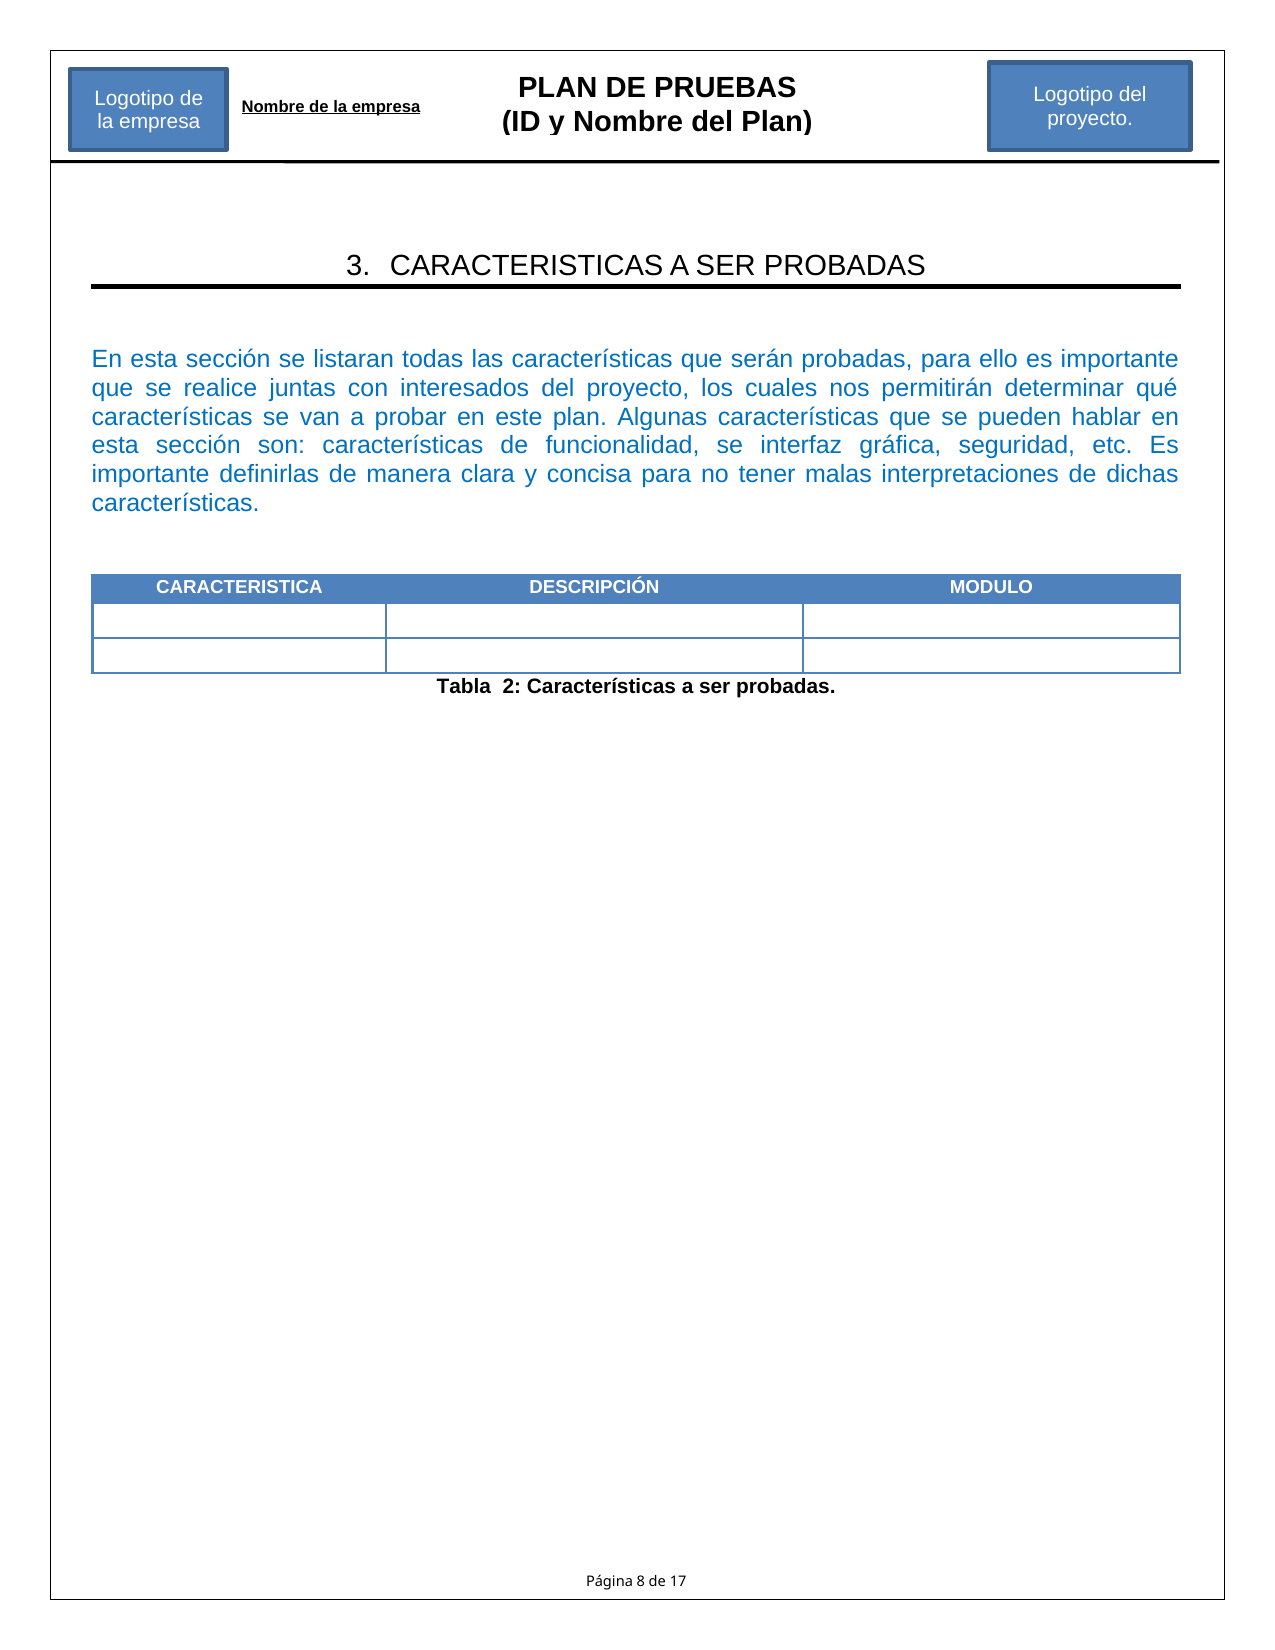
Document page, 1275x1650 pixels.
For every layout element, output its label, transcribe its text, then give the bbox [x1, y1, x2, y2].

list CARACTERISTICAS A SER PROBADAS [91, 248, 1181, 284]
text En esta sección se listaran todas las características que serán probadas, para ello es importante que se realice juntas con interesados del proyecto, los cuales nos permitirán determinar qué características se van a probar en este plan. Algunas características que se pueden hablar en esta sección son: características de funcionalidad, se interfaz gráfica, seguridad, etc. Es importante definirlas de manera clara y concisa para no tener malas interpretaciones de dichas características. [91, 344, 1181, 517]
table_cell [387, 604, 802, 637]
table_cell [94, 604, 385, 637]
table_header CARACTERISTICA [94, 576, 385, 602]
table_cell [94, 639, 385, 672]
table_header DESCRIPCIÓN [387, 576, 802, 602]
table_cell [804, 639, 1179, 672]
table_cell [804, 604, 1179, 637]
text Tabla 2: Características a ser probadas. [91, 674, 1181, 698]
table_cell [387, 639, 802, 672]
table_header MODULO [804, 576, 1179, 602]
